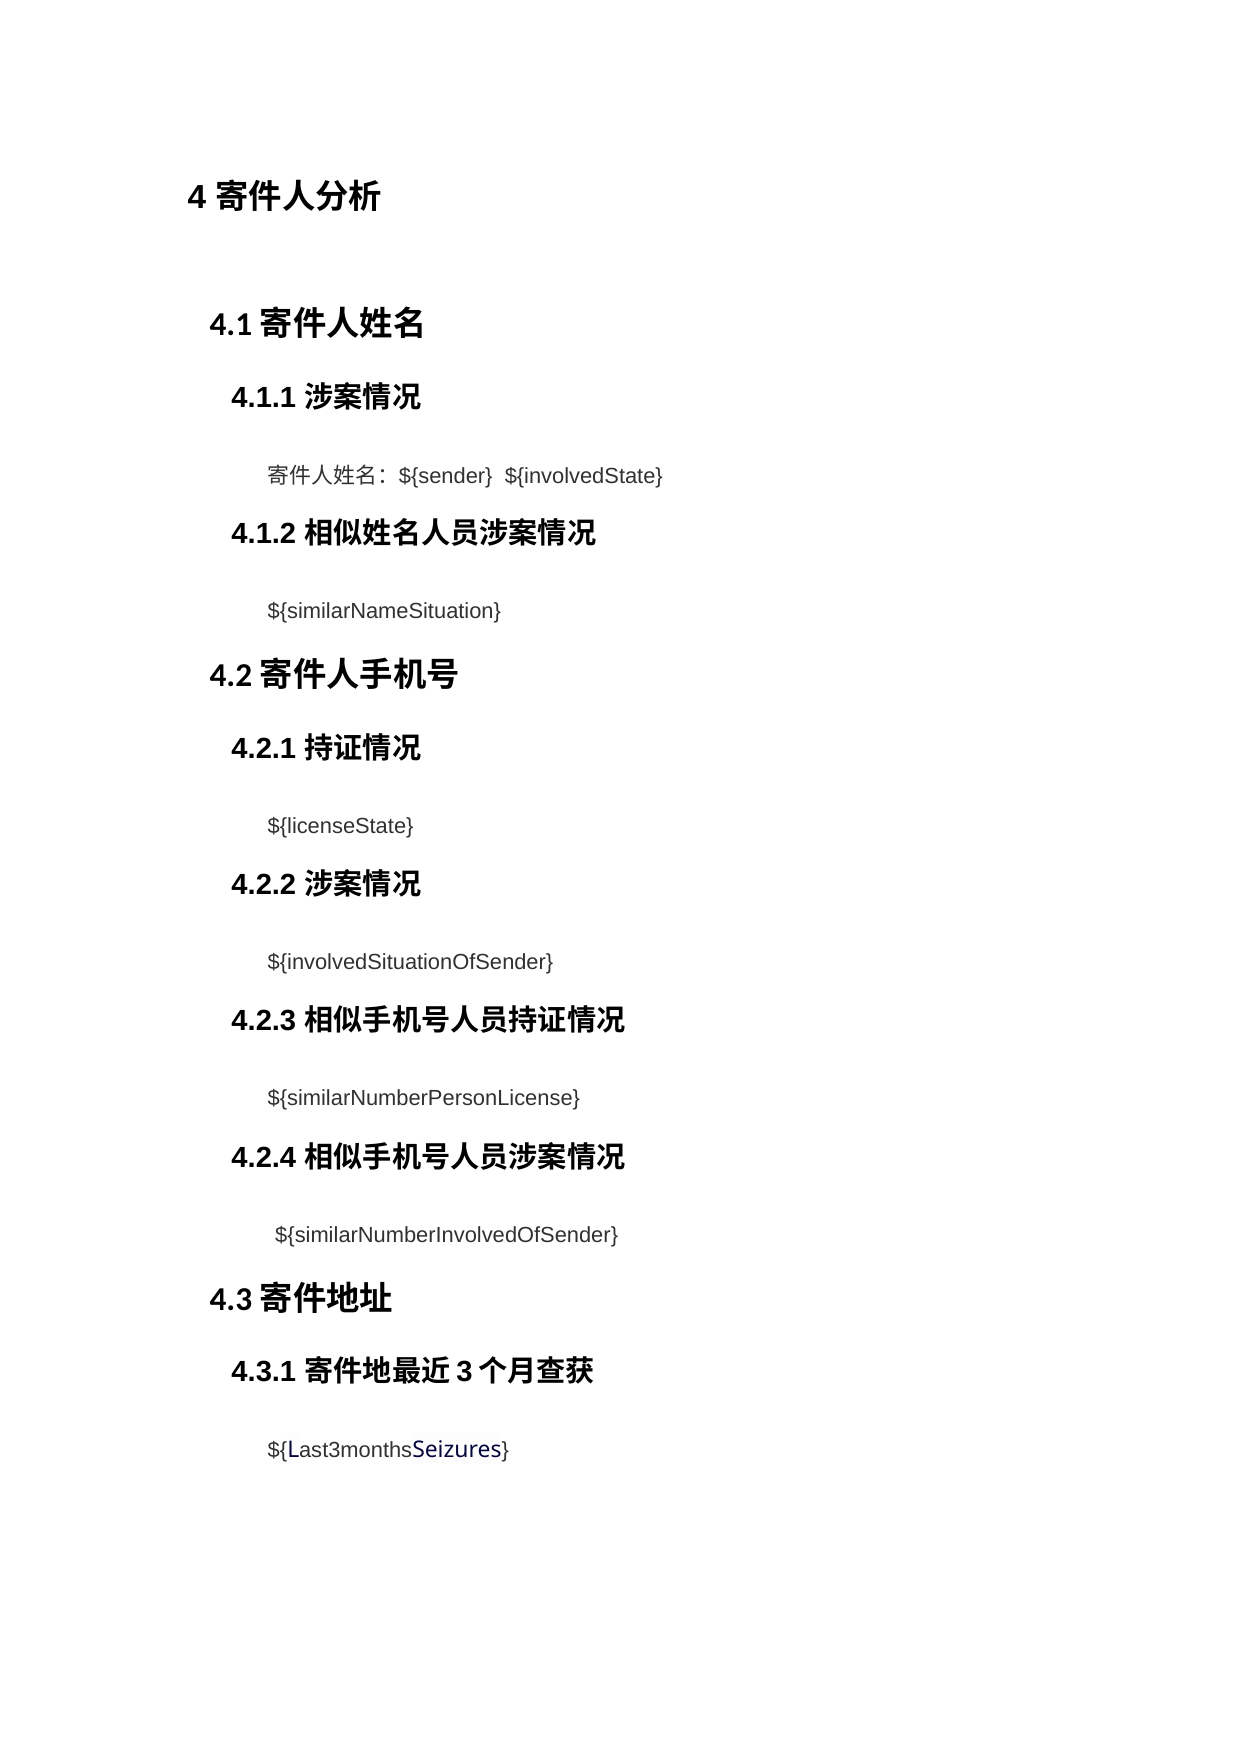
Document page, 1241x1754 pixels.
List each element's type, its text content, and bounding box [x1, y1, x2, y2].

text ${similarNumberPersonLicense} [267, 1082, 1053, 1114]
subtitle 4.2.4 相似手机号人员涉案情况 [231, 1122, 1053, 1187]
subtitle 4.1.1 涉案情况 [231, 362, 1053, 427]
subtitle 4.1.2 相似姓名人员涉案情况 [231, 498, 1053, 563]
text ${similarNumberInvolvedOfSender} [187, 1218, 1053, 1250]
text ${licenseState} [267, 809, 1053, 841]
text ${similarNameSituation} [267, 594, 1053, 627]
subtitle 4.3.1 寄件地最近3个月查获 [231, 1336, 1053, 1401]
subtitle 4.2.3 相似手机号人员持证情况 [231, 986, 1053, 1051]
subtitle 4.2.2 涉案情况 [231, 849, 1053, 914]
subtitle 4 寄件人分析 [187, 162, 1053, 227]
text ${involvedSituationOfSender} [267, 945, 1053, 978]
subtitle 4.2 寄件人手机号 [209, 639, 1053, 704]
text 寄件人姓名：${sender} ${involvedState} [267, 458, 1053, 491]
subtitle 4.3 寄件地址 [209, 1263, 1053, 1328]
subtitle 4.1 寄件人姓名 [209, 289, 1053, 354]
subtitle 4.2.1 持证情况 [231, 713, 1053, 778]
text ${Last3monthsSeizures} [267, 1432, 1053, 1465]
